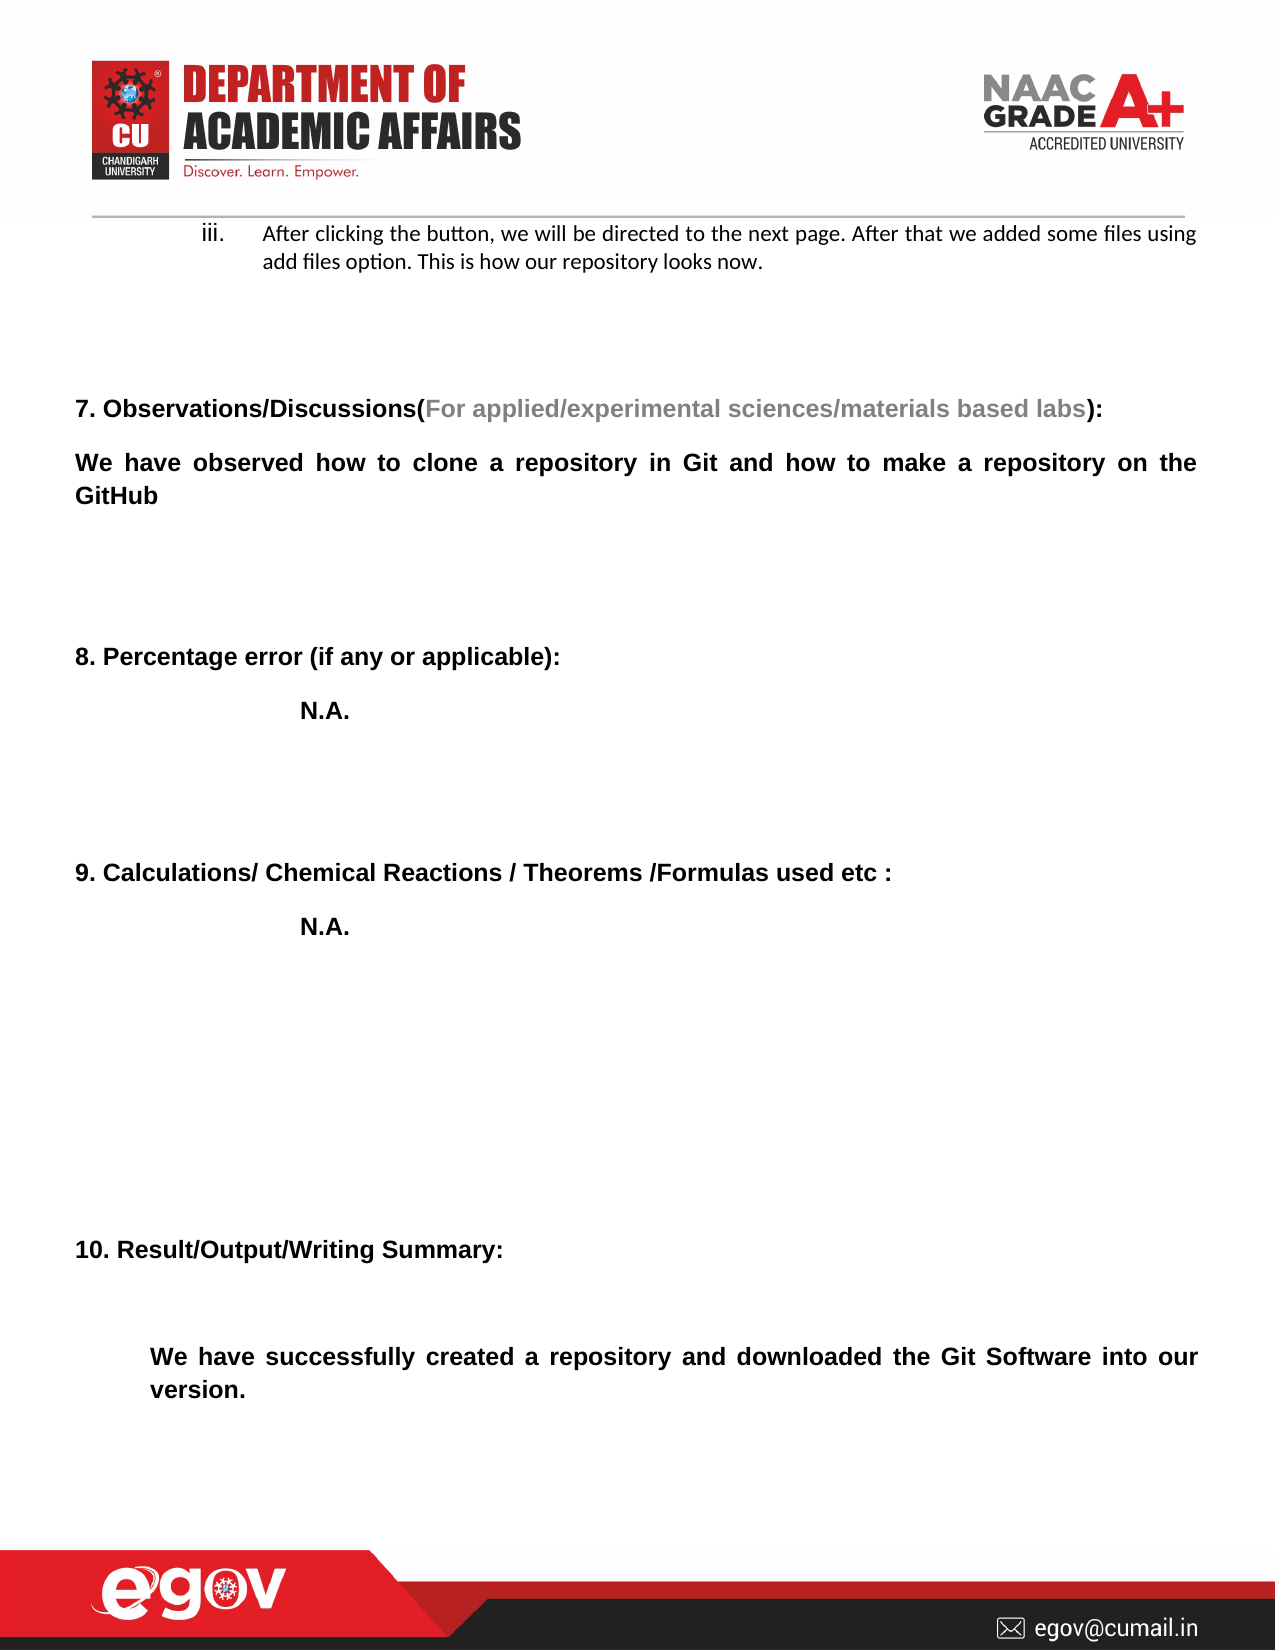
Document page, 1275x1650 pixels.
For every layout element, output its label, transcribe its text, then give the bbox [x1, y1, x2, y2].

text 10. Result/Output/Writing Summary: [75, 1234, 1200, 1263]
picture [0, 0, 1275, 218]
text We have successfully created a repository and downloaded the Git Software into our version. [150, 1342, 1200, 1404]
text We have observed how to clone a repository in Git and how to make a repository on the GitHub [75, 448, 1200, 509]
text N.A. [300, 696, 1200, 725]
text 7. Observations/Discussions(For applied/experimental sciences/materials based labs): [75, 394, 1200, 422]
text 8. Percentage error (if any or applicable): [75, 642, 1200, 671]
list After clicking the button, we will be directed to the next page. After that we added some files using add files option. This is how our repository looks now. [225, 75, 1200, 275]
text N.A. [300, 911, 1200, 940]
text 9. Calculations/ Chemical Reactions / Theorems /Formulas used etc : [75, 858, 1200, 886]
picture [0, 1549, 1275, 1650]
